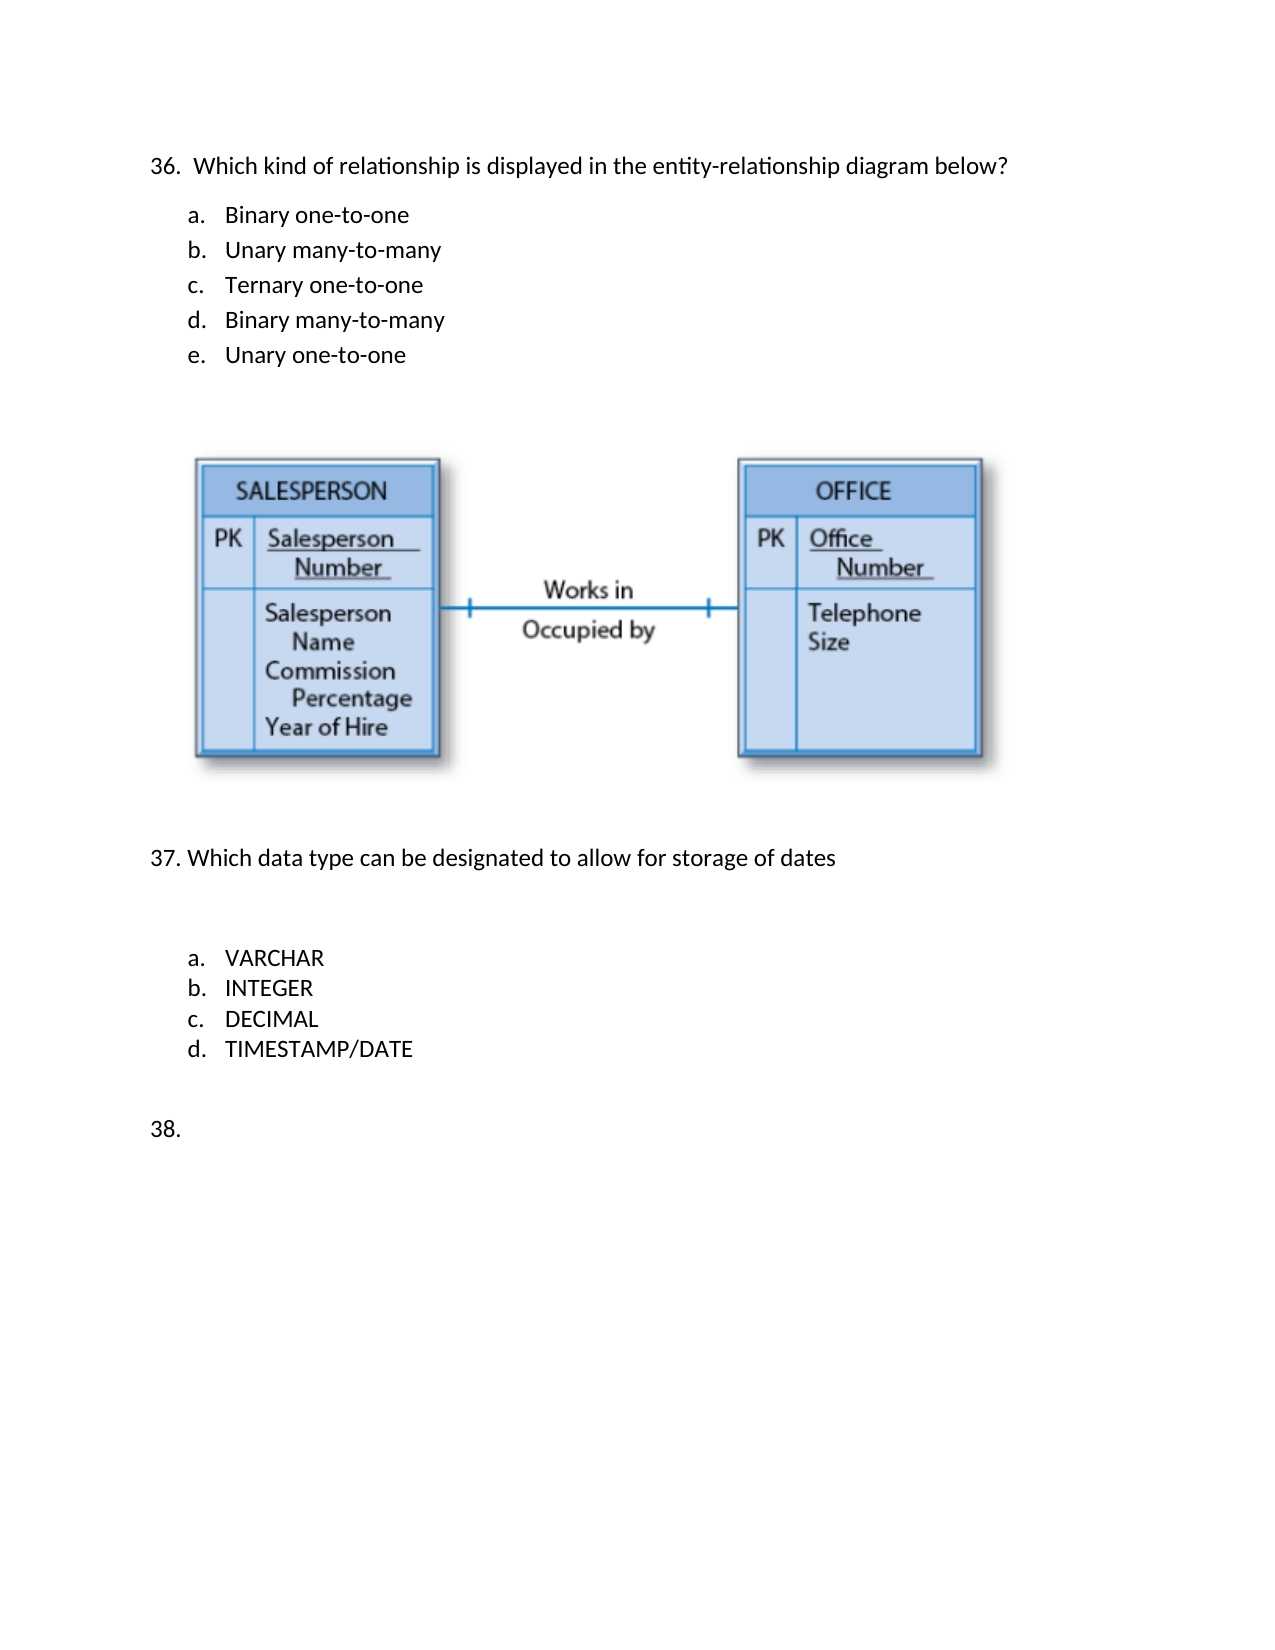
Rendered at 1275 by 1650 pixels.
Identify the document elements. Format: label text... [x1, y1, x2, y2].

text 36. Which kind of relationship is displayed in the entity-relationship diagram below? [150, 150, 1125, 181]
text 37. Which data type can be designated to allow for storage of dates [150, 843, 1125, 873]
list INTEGER [187, 972, 1125, 1003]
text 38. [150, 1113, 1125, 1144]
list Binary one-to-one [187, 199, 1125, 230]
list Unary many-to-many [187, 234, 1125, 265]
list VARCHAR [187, 942, 1125, 972]
picture [150, 436, 1019, 783]
list Ternary one-to-one [187, 269, 1125, 300]
list TIMESTAMP/DATE [187, 1033, 1125, 1064]
list DECIMAL [187, 1003, 1125, 1033]
list Unary one-to-one [187, 339, 1125, 370]
list Binary many-to-many [187, 304, 1125, 335]
